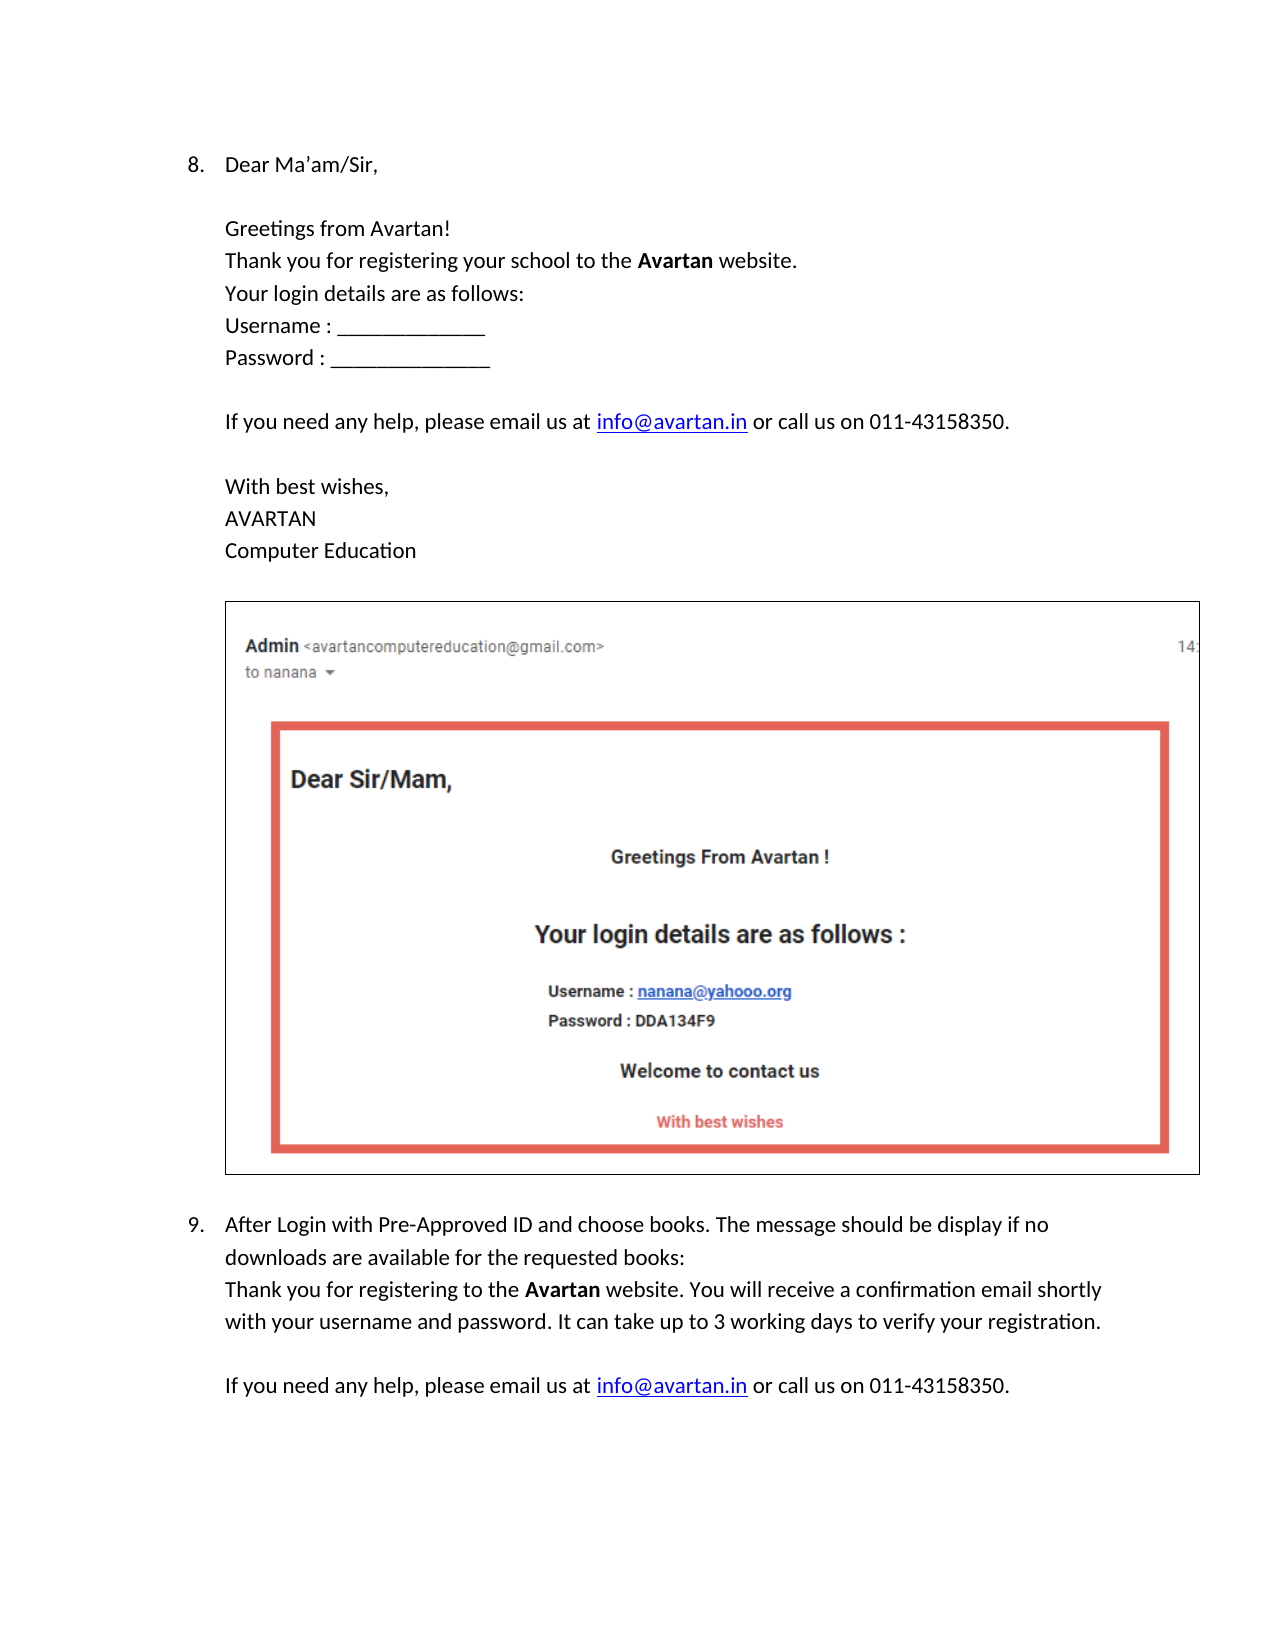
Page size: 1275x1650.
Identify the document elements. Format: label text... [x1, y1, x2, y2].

list Thank you for registering to the Avartan website. You will receive a confirmation email shortly with your username and password. It can take up to 3 working days to verify your registration. [225, 1275, 1125, 1335]
list Your login details are as follows: [225, 279, 1125, 307]
list Password : ______________ [225, 343, 1125, 371]
list Username : _____________ [225, 311, 1125, 339]
list After Login with Pre-Approved ID and choose books. The message should be display if no downloads are available for the requested books: [187, 1210, 1125, 1271]
list If you need any help, please email us at info@avartan.in or call us on 011-43158350. [225, 407, 1125, 436]
list Dear Ma’am/Sir, [187, 150, 1125, 178]
picture [226, 602, 1199, 1174]
list AVARTAN [225, 504, 1125, 532]
list Computer Education [225, 536, 1125, 564]
list Greetings from Avartan! [225, 214, 1125, 242]
list Thank you for registering your school to the Avartan website. [225, 247, 1125, 274]
list With best wishes, [225, 472, 1125, 500]
list If you need any help, please email us at info@avartan.in or call us on 011-43158350. [225, 1371, 1125, 1399]
